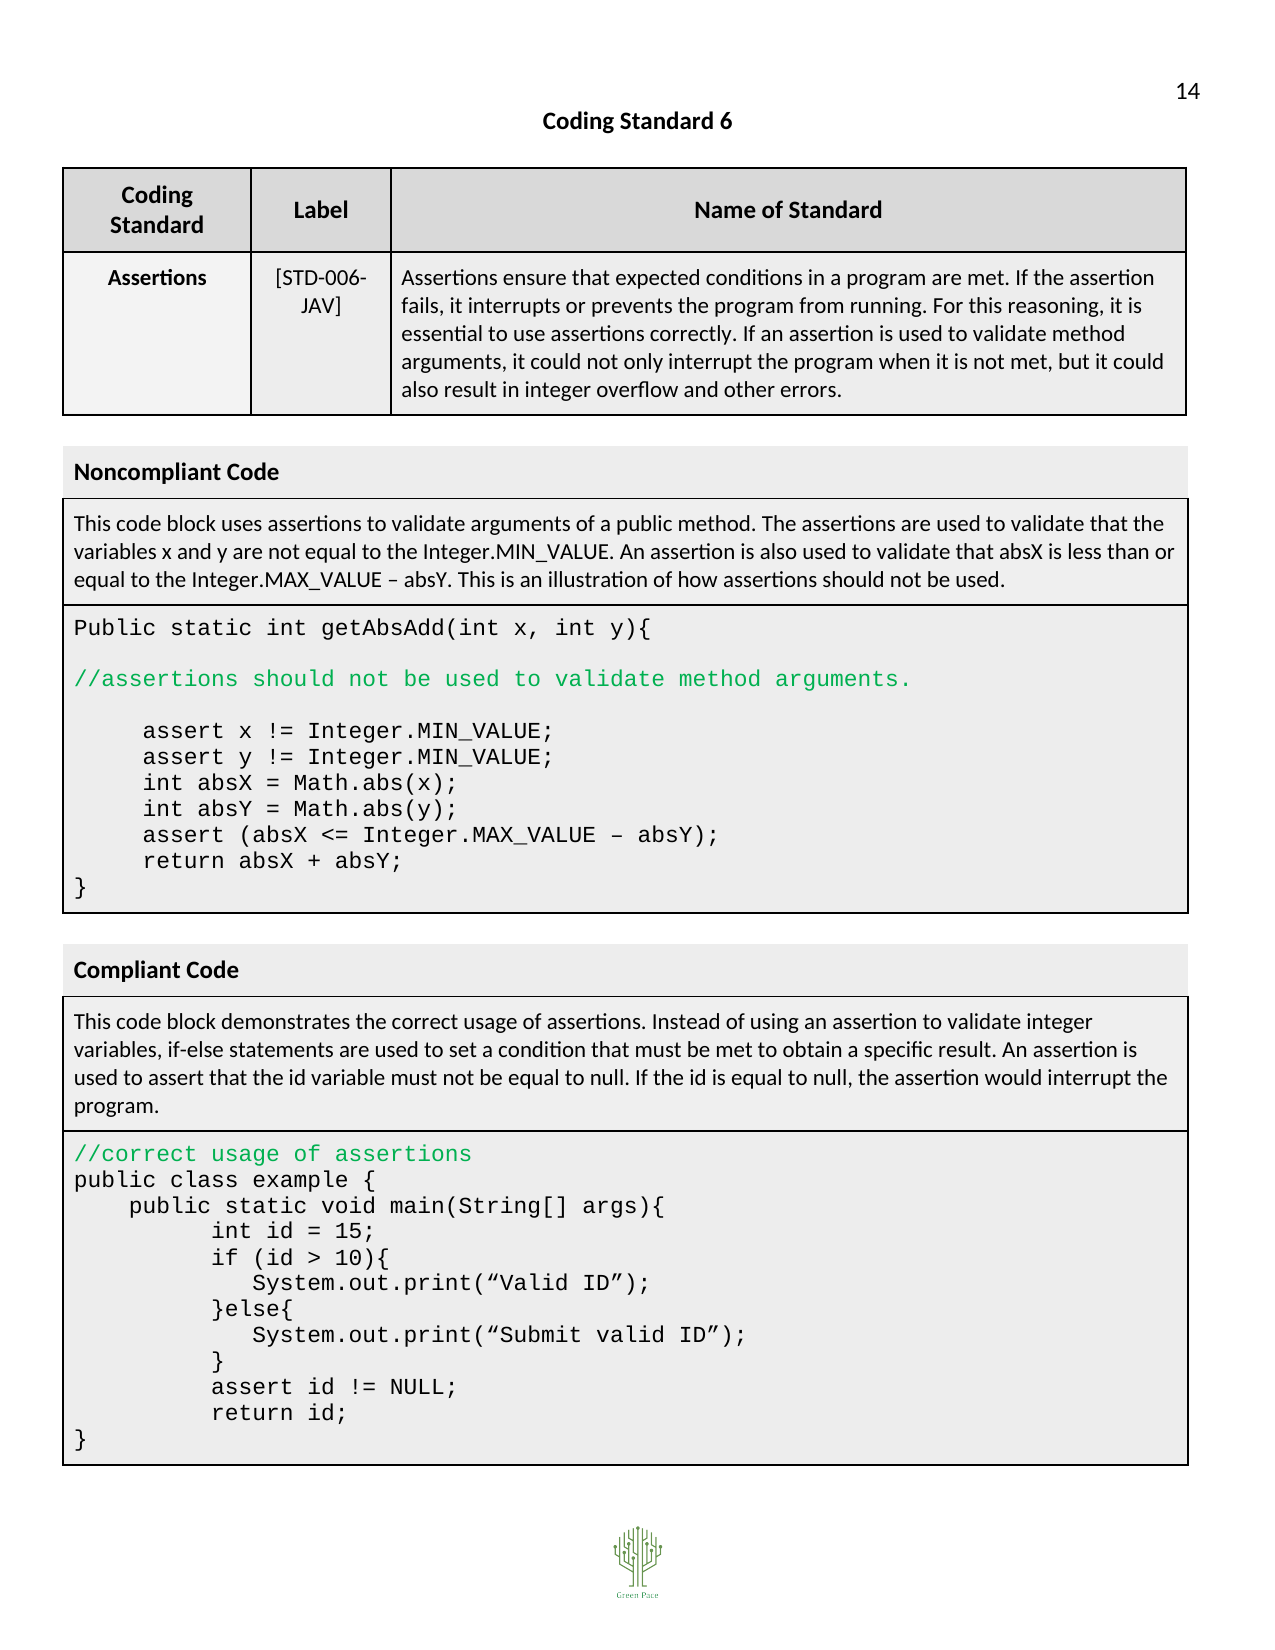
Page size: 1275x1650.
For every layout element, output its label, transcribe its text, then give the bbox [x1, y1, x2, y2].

table_cell Assertions ensure that expected conditions in a program are met. If the assertion fails, it interrupts or prevents the program from running. For this reasoning, it is essential to use assertions correctly. If an assertion is used to validate method arguments, it could not only interrupt the program when it is not met, but it could also result in integer overflow and other errors. [392, 253, 1185, 413]
table_cell [STD-006-JAV] [252, 253, 390, 413]
table_cell Assertions [64, 253, 250, 413]
table_cell Public static int getAbsAdd(int x, int y){ //assertions should not be used to validate method arguments. assert x != Integer.MIN_VALUE; assert y != Integer.MIN_VALUE; int absX = Math.abs(x); int absY = Math.abs(y); assert (absX <= Integer.MAX_VALUE – absY); return absX + absY; } [64, 606, 1187, 912]
table_header Coding Standard [64, 169, 250, 251]
subtitle Coding Standard 6 [75, 106, 1200, 136]
picture [605, 1521, 670, 1606]
table_header Label [252, 169, 390, 251]
table_header Name of Standard [392, 169, 1185, 251]
table_cell This code block demonstrates the correct usage of assertions. Instead of using an assertion to validate integer variables, if-else statements are used to set a condition that must be met to obtain a specific result. An assertion is used to assert that the id variable must not be equal to null. If the id is equal to null, the assertion would interrupt the program. [64, 997, 1187, 1129]
table_header Noncompliant Code [63, 446, 1188, 497]
table_cell //correct usage of assertions public class example { public static void main(String[] args){ int id = 15; if (id > 10){ System.out.print(“Valid ID”); }else{ System.out.print(“Submit valid ID”); } assert id != NULL; return id; } [64, 1132, 1187, 1464]
table_header Compliant Code [63, 944, 1188, 996]
table_cell This code block uses assertions to validate arguments of a public method. The assertions are used to validate that the variables x and y are not equal to the Integer.MIN_VALUE. An assertion is also used to validate that absX is less than or equal to the Integer.MAX_VALUE – absY. This is an illustration of how assertions should not be used. [64, 499, 1187, 603]
